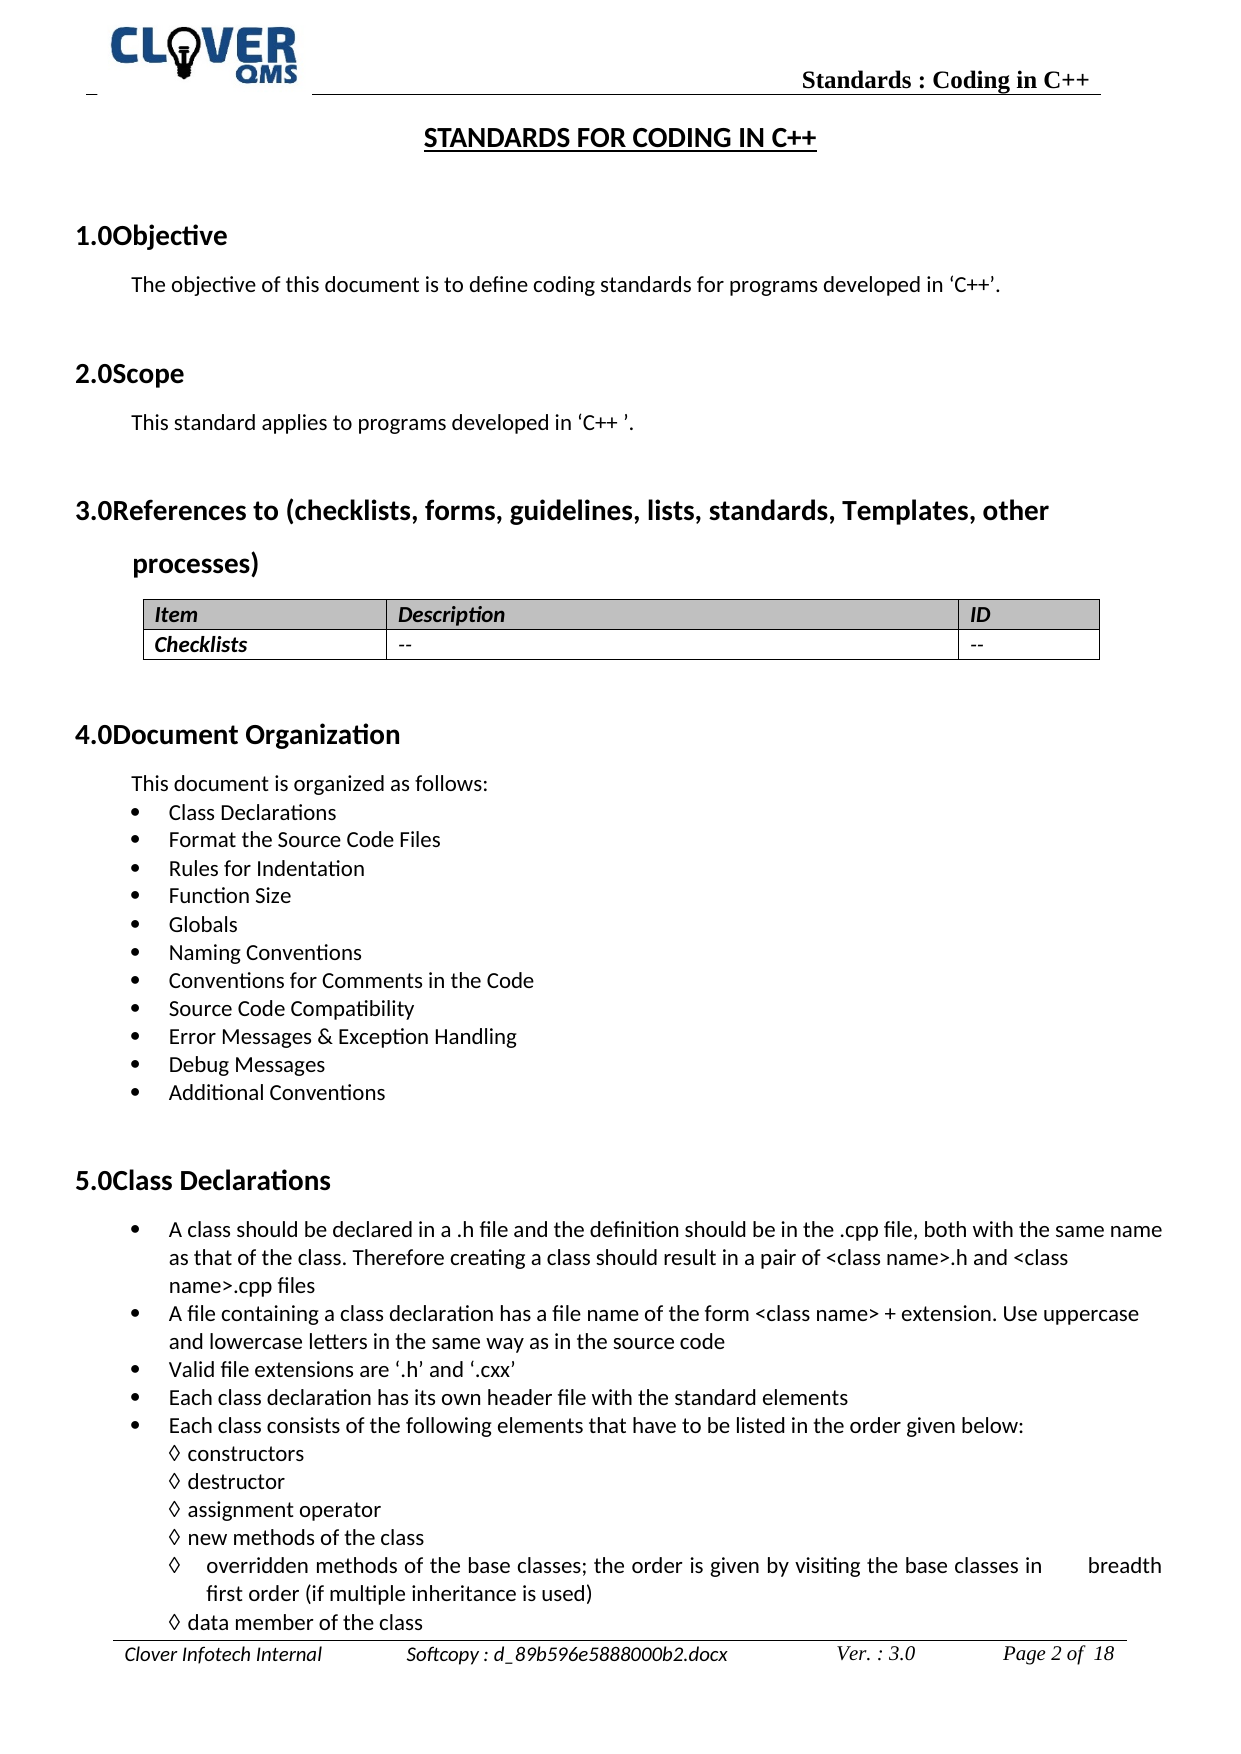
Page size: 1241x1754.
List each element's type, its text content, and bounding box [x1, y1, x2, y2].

text The objective of this document is to define coding standards for programs developed in ‘C++’. [131, 271, 1165, 299]
table_header ID [959, 600, 1099, 629]
list assignment operator [169, 1496, 1165, 1523]
table_cell -- [387, 630, 958, 659]
list Conventions for Comments in the Code [131, 966, 1165, 994]
list Format the Source Code Files [131, 826, 1165, 854]
list Each class consists of the following elements that have to be listed in the order given below: [131, 1411, 1165, 1439]
list destructor [169, 1467, 1165, 1496]
list Source Code Compatibility [131, 994, 1165, 1022]
list A file containing a class declaration has a file name of the form <class name> + extension. Use uppercase and lowercase letters in the same way as in the source code [131, 1299, 1165, 1355]
list Debug Messages [131, 1050, 1165, 1078]
list Objective [75, 217, 1165, 253]
table_cell -- [959, 630, 1099, 659]
list Valid file extensions are ‘.h’ and ‘.cxx’ [131, 1355, 1165, 1383]
table_header Description [387, 600, 958, 629]
list Function Size [131, 882, 1165, 910]
picture [97, 14, 312, 95]
text This standard applies to programs developed in ‘C++ ’. [131, 408, 1165, 436]
list Class Declarations [75, 1162, 1165, 1197]
list A class should be declared in a .h file and the definition should be in the .cpp file, both with the same name as that of the class. Therefore creating a class should result in a pair of <class name>.h and <class name>.cpp files [131, 1215, 1165, 1299]
table_header Item [144, 600, 386, 629]
list Rules for Indentation [131, 854, 1165, 882]
list Document Organization [75, 716, 1165, 752]
list Error Messages & Exception Handling [131, 1022, 1165, 1050]
list References to (checklists, forms, guidelines, lists, standards, Templates, other processes) [75, 492, 1165, 581]
list data member of the class [169, 1608, 1165, 1636]
list Each class declaration has its own header file with the standard elements [131, 1383, 1165, 1411]
list Naming Conventions [131, 938, 1165, 966]
list Additional Conventions [131, 1078, 1165, 1106]
list overridden methods of the base classes; the order is given by visiting the base classes in breadth first order (if multiple inheritance is used) [169, 1552, 1165, 1608]
list new methods of the class [169, 1523, 1165, 1552]
list Scope [75, 355, 1165, 390]
table_cell Checklists [144, 630, 386, 659]
list Class Declarations [131, 798, 1165, 826]
list constructors [169, 1439, 1165, 1467]
list This document is organized as follows: [131, 769, 1165, 798]
subtitle STANDARDS FOR CODING IN C++ [75, 119, 1165, 155]
list Globals [131, 910, 1165, 938]
